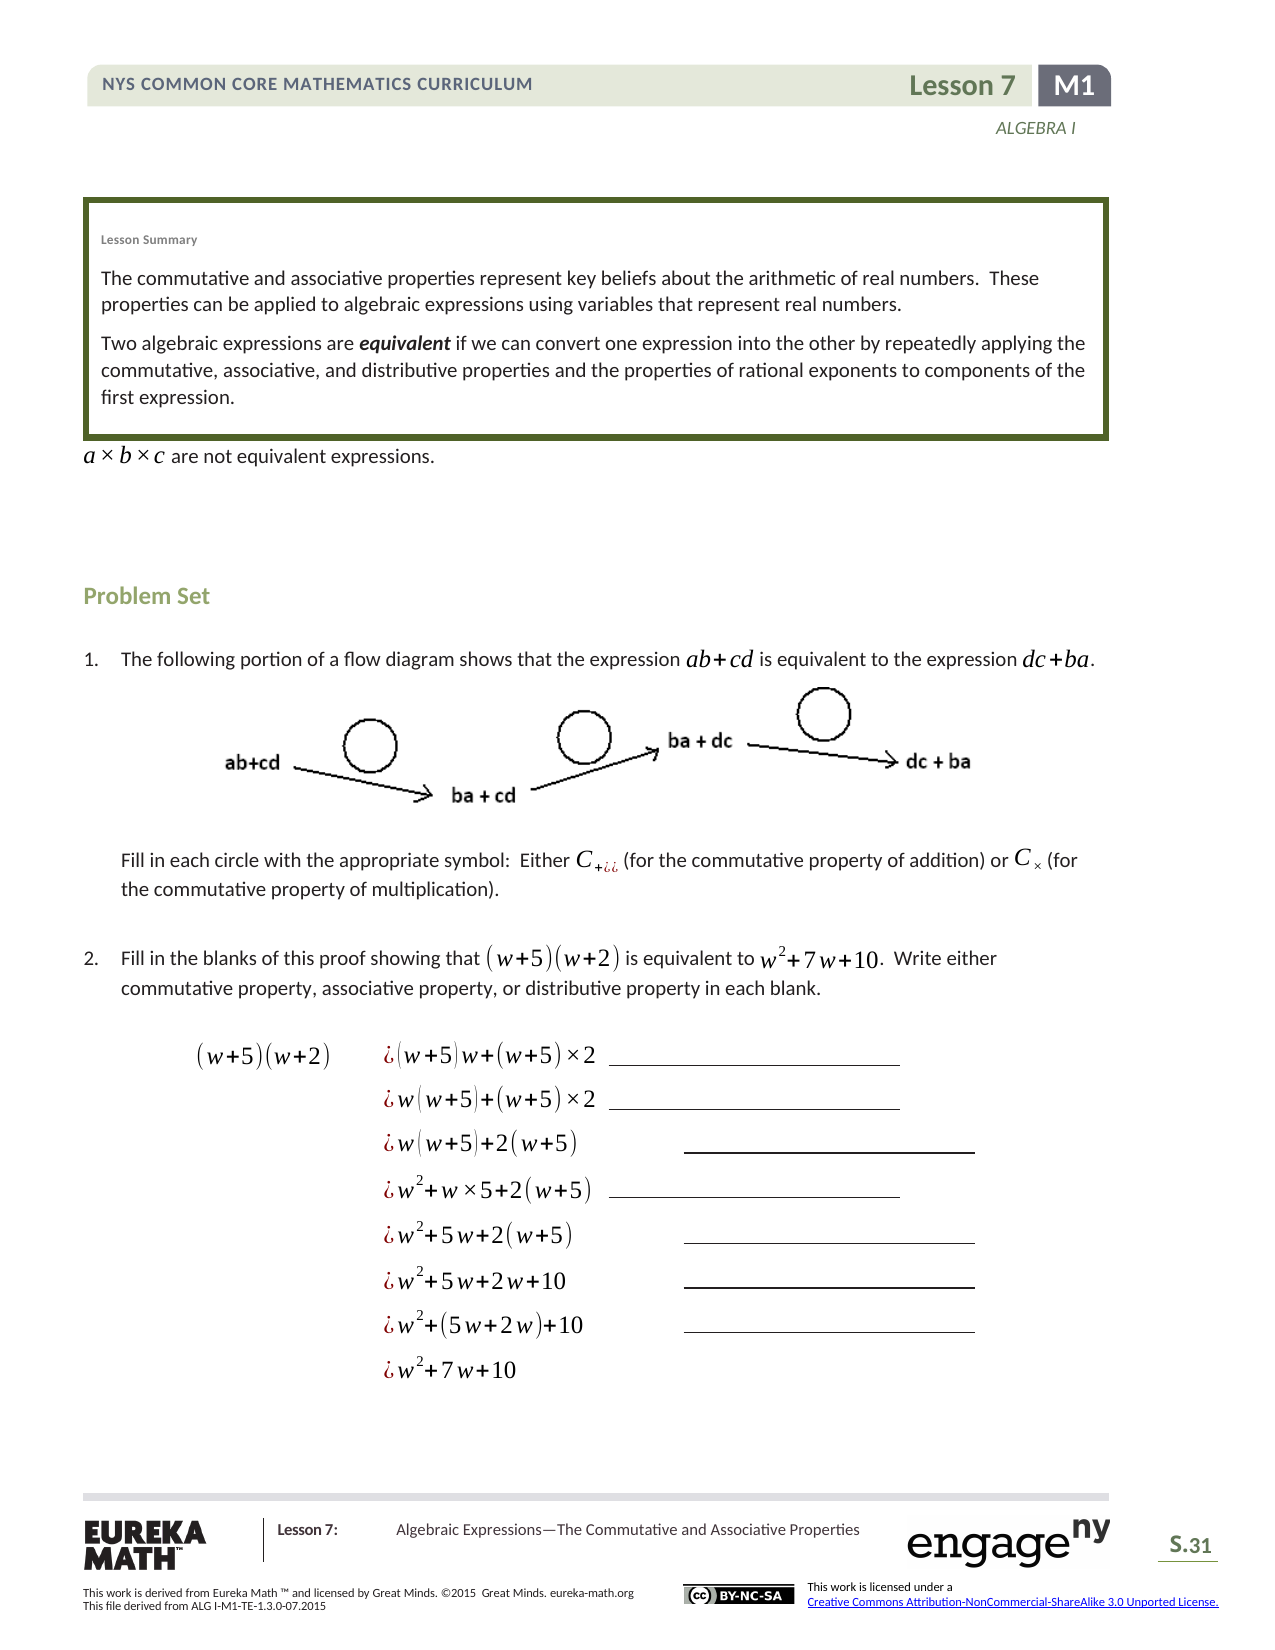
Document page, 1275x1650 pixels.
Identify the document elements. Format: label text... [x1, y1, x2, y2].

picture [681, 1584, 794, 1604]
list Fill in each circle with the appropriate symbol: Either (for the commutative property of addition) or (for the commutative property of multiplication). [121, 844, 1108, 902]
text Problem Set [83, 581, 1108, 610]
text Note that and , for example, are equivalent numerical expressions (they are both ), but and are not equivalent expressions. [83, 441, 1108, 469]
list The following portion of a flow diagram shows that the expression is equivalent to the expression . [83, 645, 1108, 673]
picture [209, 687, 978, 818]
picture [906, 1515, 1110, 1569]
picture [74, 1513, 209, 1574]
text Fill in the blanks of this proof showing that is equivalent to . Write either commutative property, associative property, or distributive property in each blank. [83, 942, 1108, 1000]
